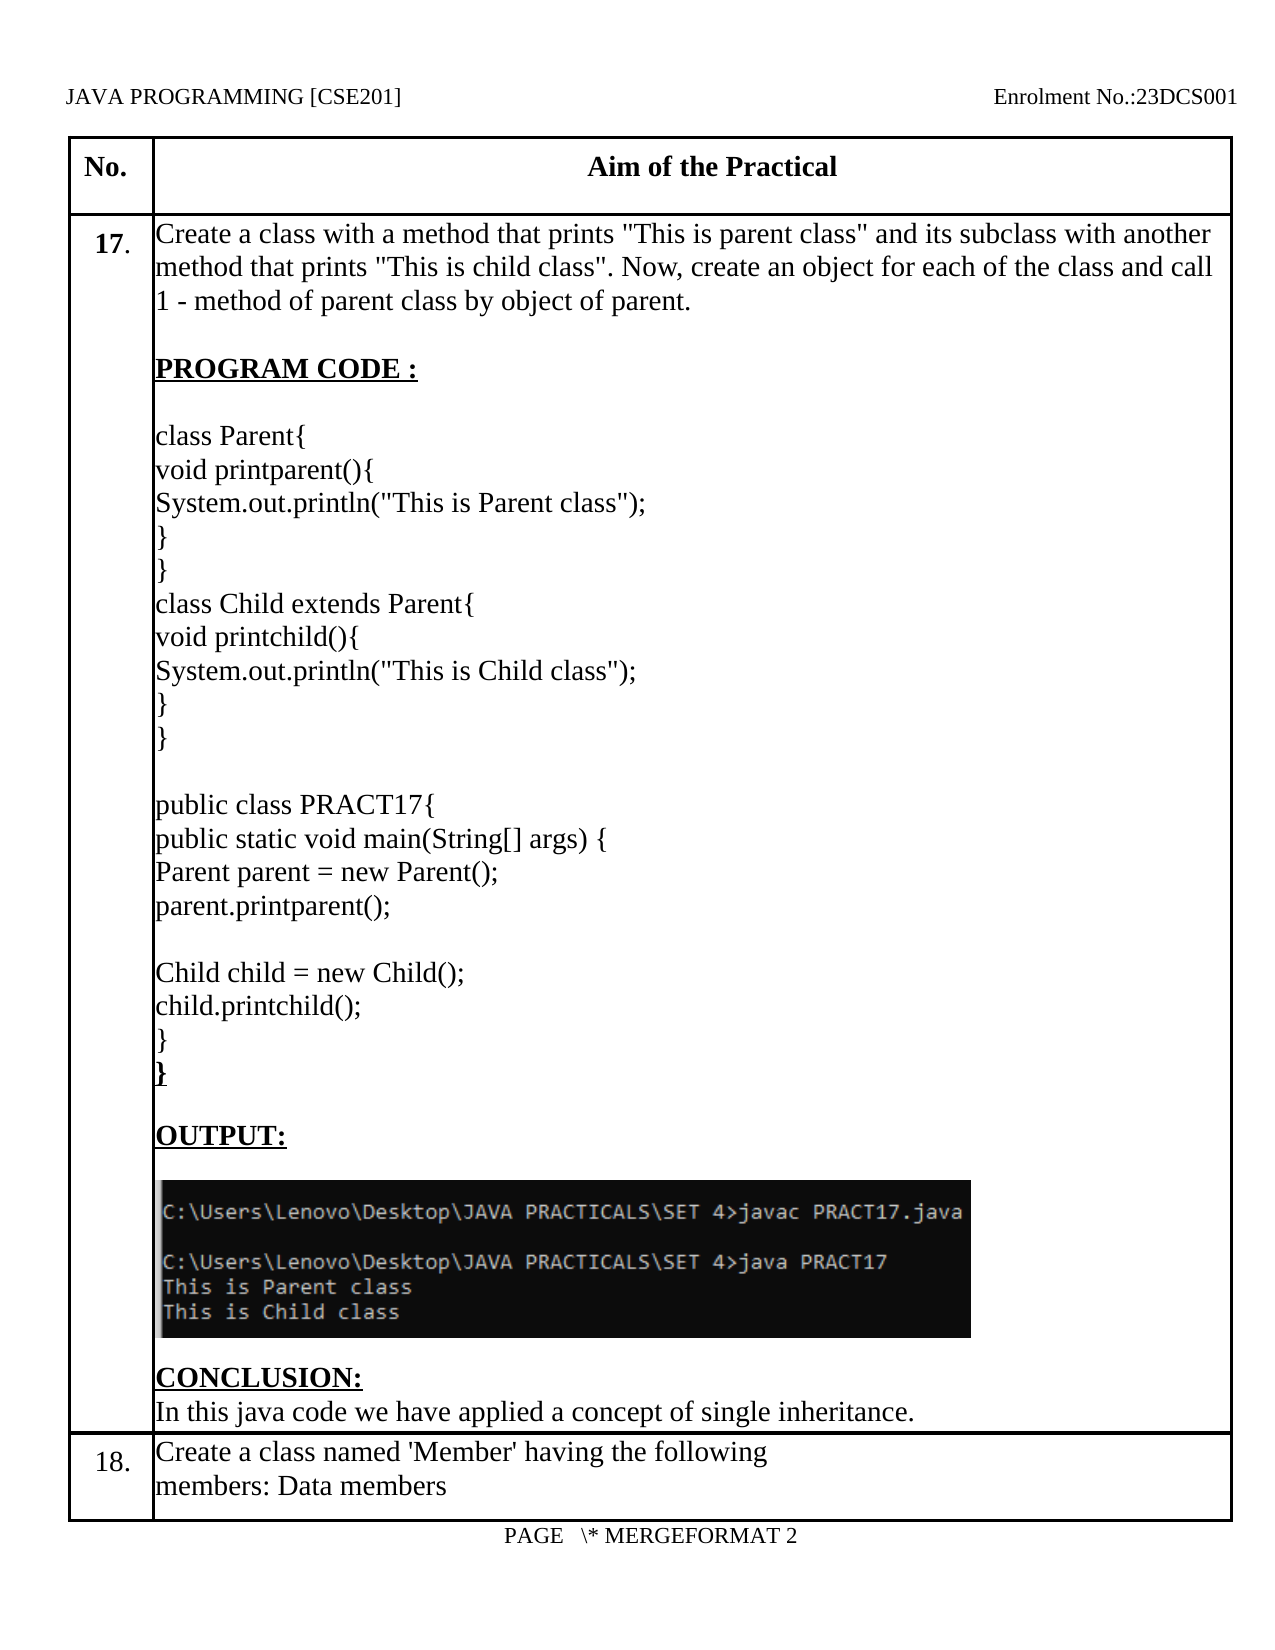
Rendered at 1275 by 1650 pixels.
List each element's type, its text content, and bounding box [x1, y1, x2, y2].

table_header Aim of the Practical [155, 139, 1230, 213]
picture [155, 1180, 971, 1338]
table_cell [155, 1435, 1230, 1519]
table_cell Create a class with a method that prints "This is parent class" and its subclass with another method that prints "This is child class". Now, create an object for each of the class and call 1 - method of parent class by object of parent. PROGRAM CODE : class Parent{ void printparent(){ System.out.println("This is Parent class"); } } class Child extends Parent{ void printchild(){ System.out.println("This is Child class"); } } public class PRACT17{ public static void main(String[] args) { Parent parent = new Parent(); parent.printparent(); Child child = new Child(); child.printchild(); } } OUTPUT: CONCLUSION: In this java code we have applied a concept of single inheritance. [155, 216, 1230, 1431]
table_cell 17. [71, 216, 152, 1431]
table_cell 18. [71, 1435, 152, 1519]
table_header No. [71, 139, 152, 213]
